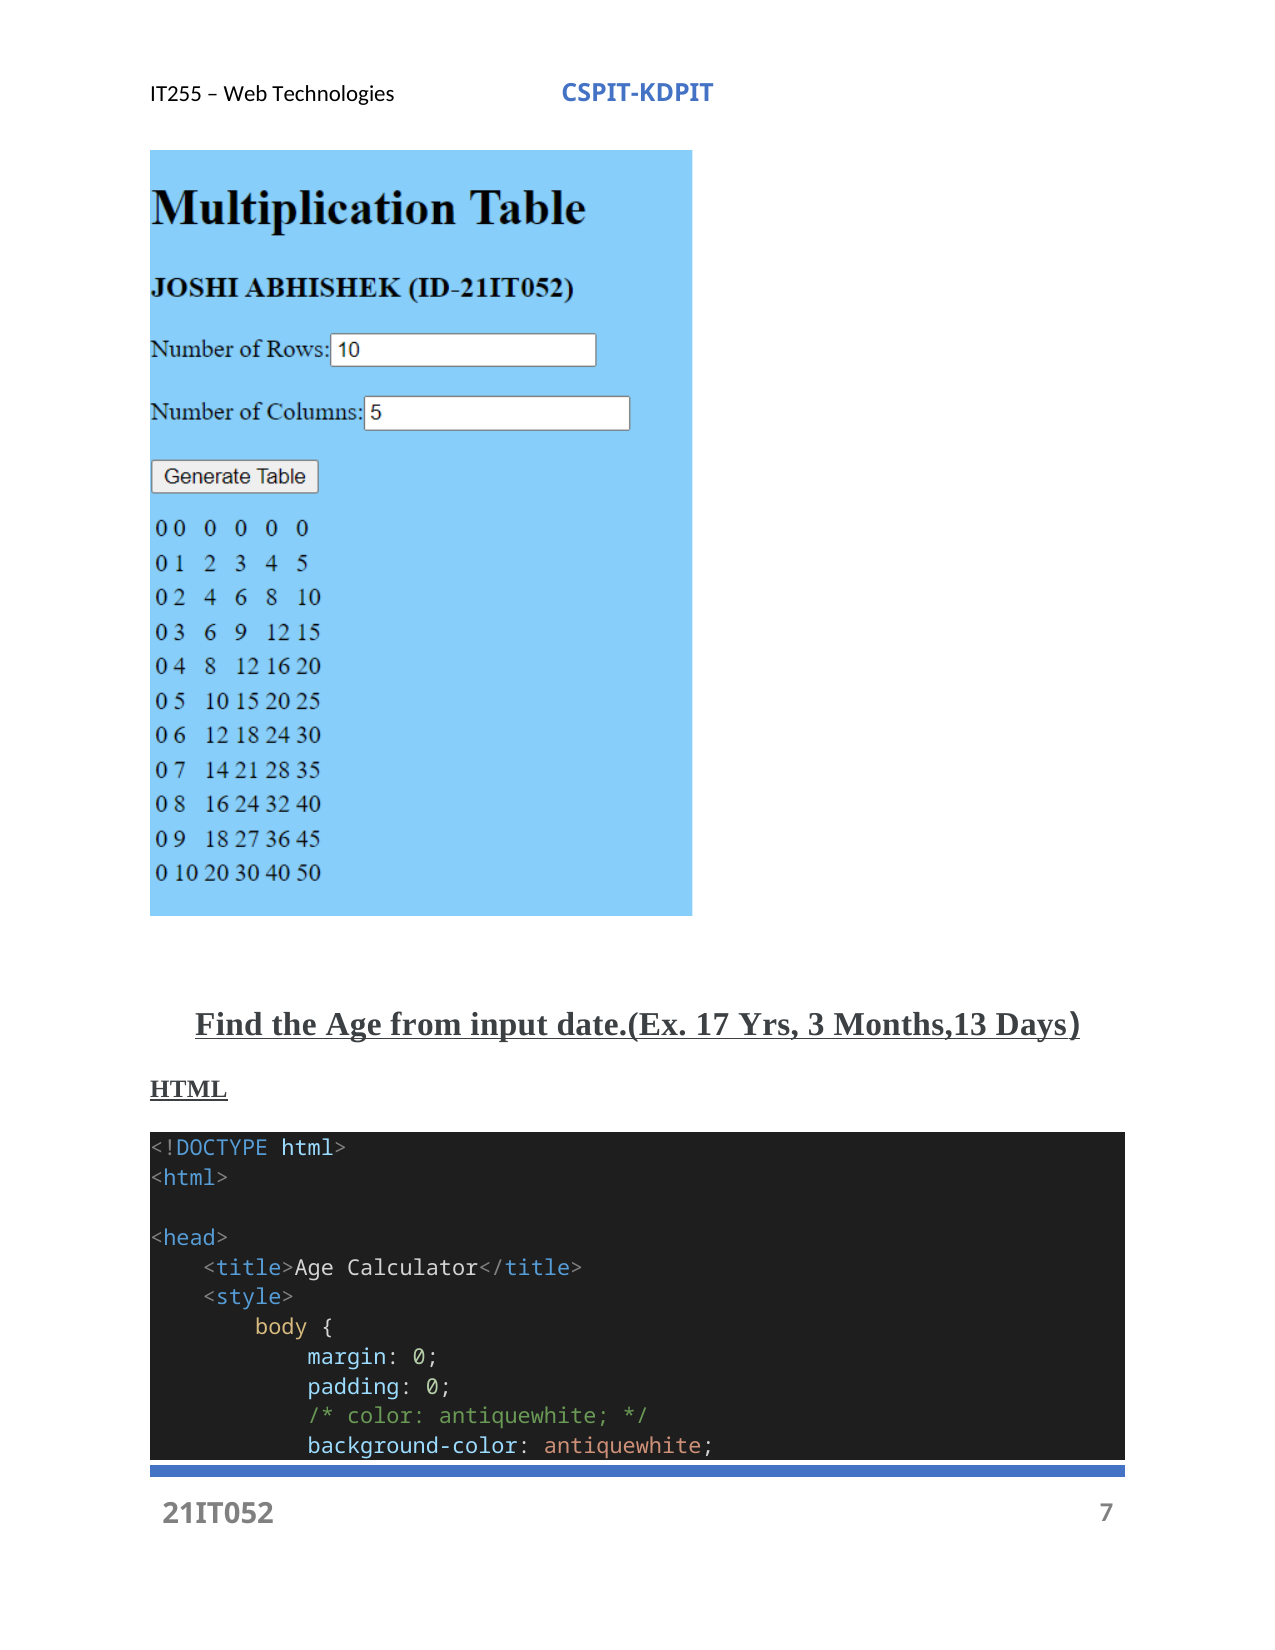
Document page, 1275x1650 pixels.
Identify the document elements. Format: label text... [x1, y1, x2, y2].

text HTML [150, 1074, 1125, 1103]
picture [150, 150, 693, 916]
text padding: 0; [150, 1371, 1125, 1401]
text Find the Age from input date.(Ex. 17 Yrs, 3 Months,13 Days) [150, 1000, 1125, 1045]
text <title>Age Calculator</title> [150, 1252, 1125, 1281]
text <!DOCTYPE html> [150, 1132, 1125, 1162]
text <style> [150, 1281, 1125, 1311]
text /* color: antiquewhite; */ [150, 1401, 1125, 1430]
text <head> [150, 1222, 1125, 1252]
text margin: 0; [150, 1341, 1125, 1371]
text background-color: antiquewhite; [150, 1430, 1125, 1460]
text <html> [150, 1162, 1125, 1192]
text body { [150, 1311, 1125, 1341]
